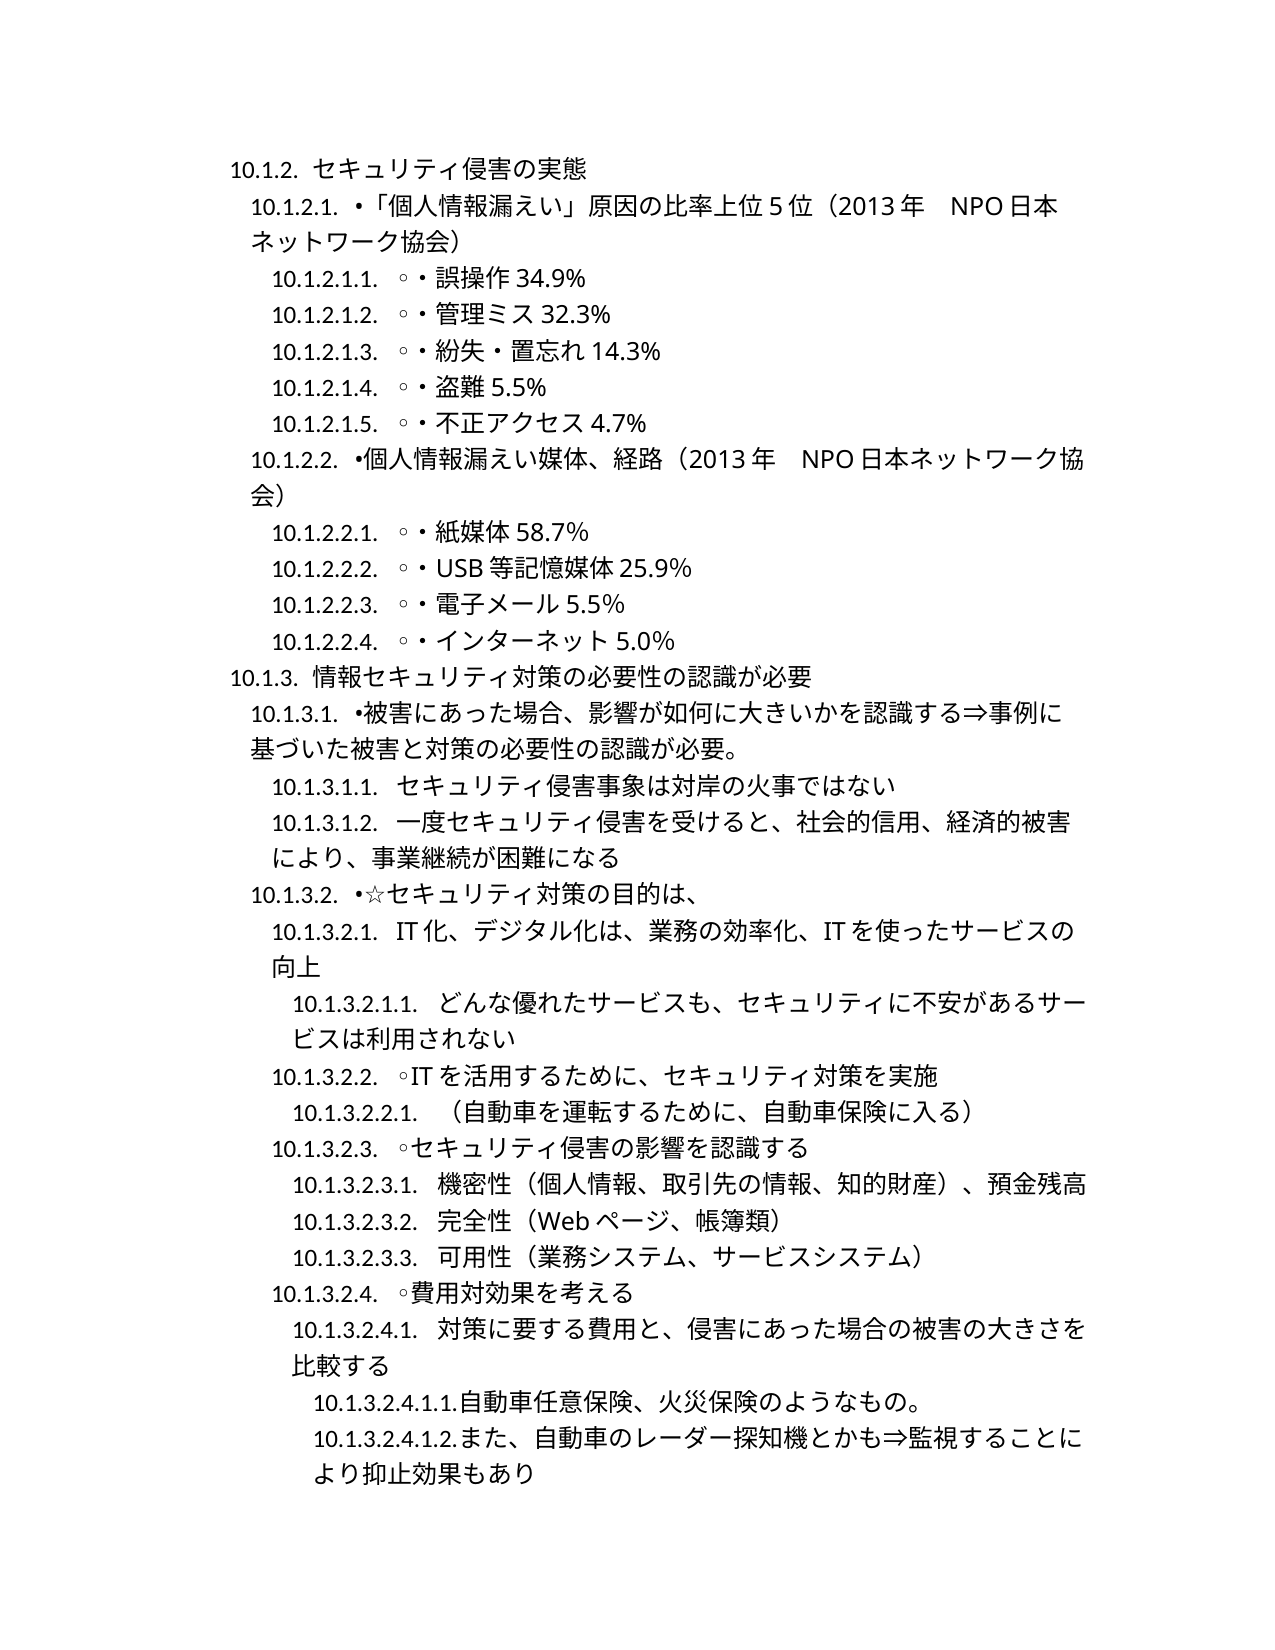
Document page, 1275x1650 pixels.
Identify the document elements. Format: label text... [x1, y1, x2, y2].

subtitle 一度セキュリティ侵害を受けると、社会的信用、経済的被害により、事業継続が困難になる [271, 802, 1087, 875]
subtitle セキュリティ侵害事象は対岸の火事ではない [271, 766, 1087, 802]
subtitle ◦セキュリティ侵害の影響を認識する [271, 1129, 1087, 1165]
subtitle •「個人情報漏えい」原因の比率上位5位（2013年 NPO日本ネットワーク協会） [250, 186, 1087, 259]
subtitle •個人情報漏えい媒体、経路（2013年 NPO日本ネットワーク協会） [250, 440, 1087, 512]
subtitle ◦・管理ミス32.3% [271, 295, 1087, 331]
subtitle 対策に要する費用と、侵害にあった場合の被害の大きさを比較する [292, 1310, 1087, 1382]
subtitle 情報セキュリティ対策の必要性の認識が必要 [229, 657, 1087, 694]
subtitle ◦・紛失・置忘れ14.3% [271, 331, 1087, 367]
subtitle ◦・電子メール5.5％ [271, 585, 1087, 621]
subtitle （自動車を運転するために、自動車保険に入る） [292, 1092, 1087, 1129]
subtitle 完全性（Webページ、帳簿類） [292, 1201, 1087, 1237]
subtitle 機密性（個人情報、取引先の情報、知的財産）、預金残高 [292, 1165, 1087, 1201]
subtitle ◦・インターネット5.0％ [271, 621, 1087, 657]
subtitle 自動車任意保険、火災保険のようなもの。 [312, 1382, 1087, 1419]
subtitle セキュリティ侵害の実態 [229, 150, 1087, 186]
subtitle ◦・紙媒体58.7％ [271, 512, 1087, 549]
subtitle ◦費用対効果を考える [271, 1274, 1087, 1310]
subtitle どんな優れたサービスも、セキュリティに不安があるサービスは利用されない [292, 984, 1087, 1056]
subtitle ◦・USB等記憶媒体25.9％ [271, 549, 1087, 585]
subtitle また、自動車のレーダー探知機とかも⇒監視することにより抑止効果もあり [312, 1419, 1087, 1491]
subtitle •被害にあった場合、影響が如何に大きいかを認識する⇒事例に基づいた被害と対策の必要性の認識が必要。 [250, 694, 1087, 766]
subtitle •☆セキュリティ対策の目的は、 [250, 875, 1087, 911]
subtitle ◦・不正アクセス4.7% [271, 404, 1087, 440]
subtitle ◦・盗難5.5% [271, 367, 1087, 404]
subtitle IT化、デジタル化は、業務の効率化、ITを使ったサービスの向上 [271, 911, 1087, 984]
subtitle 可用性（業務システム、サービスシステム） [292, 1237, 1087, 1274]
subtitle ◦ITを活用するために、セキュリティ対策を実施 [271, 1056, 1087, 1092]
subtitle ◦・誤操作34.9% [271, 259, 1087, 295]
